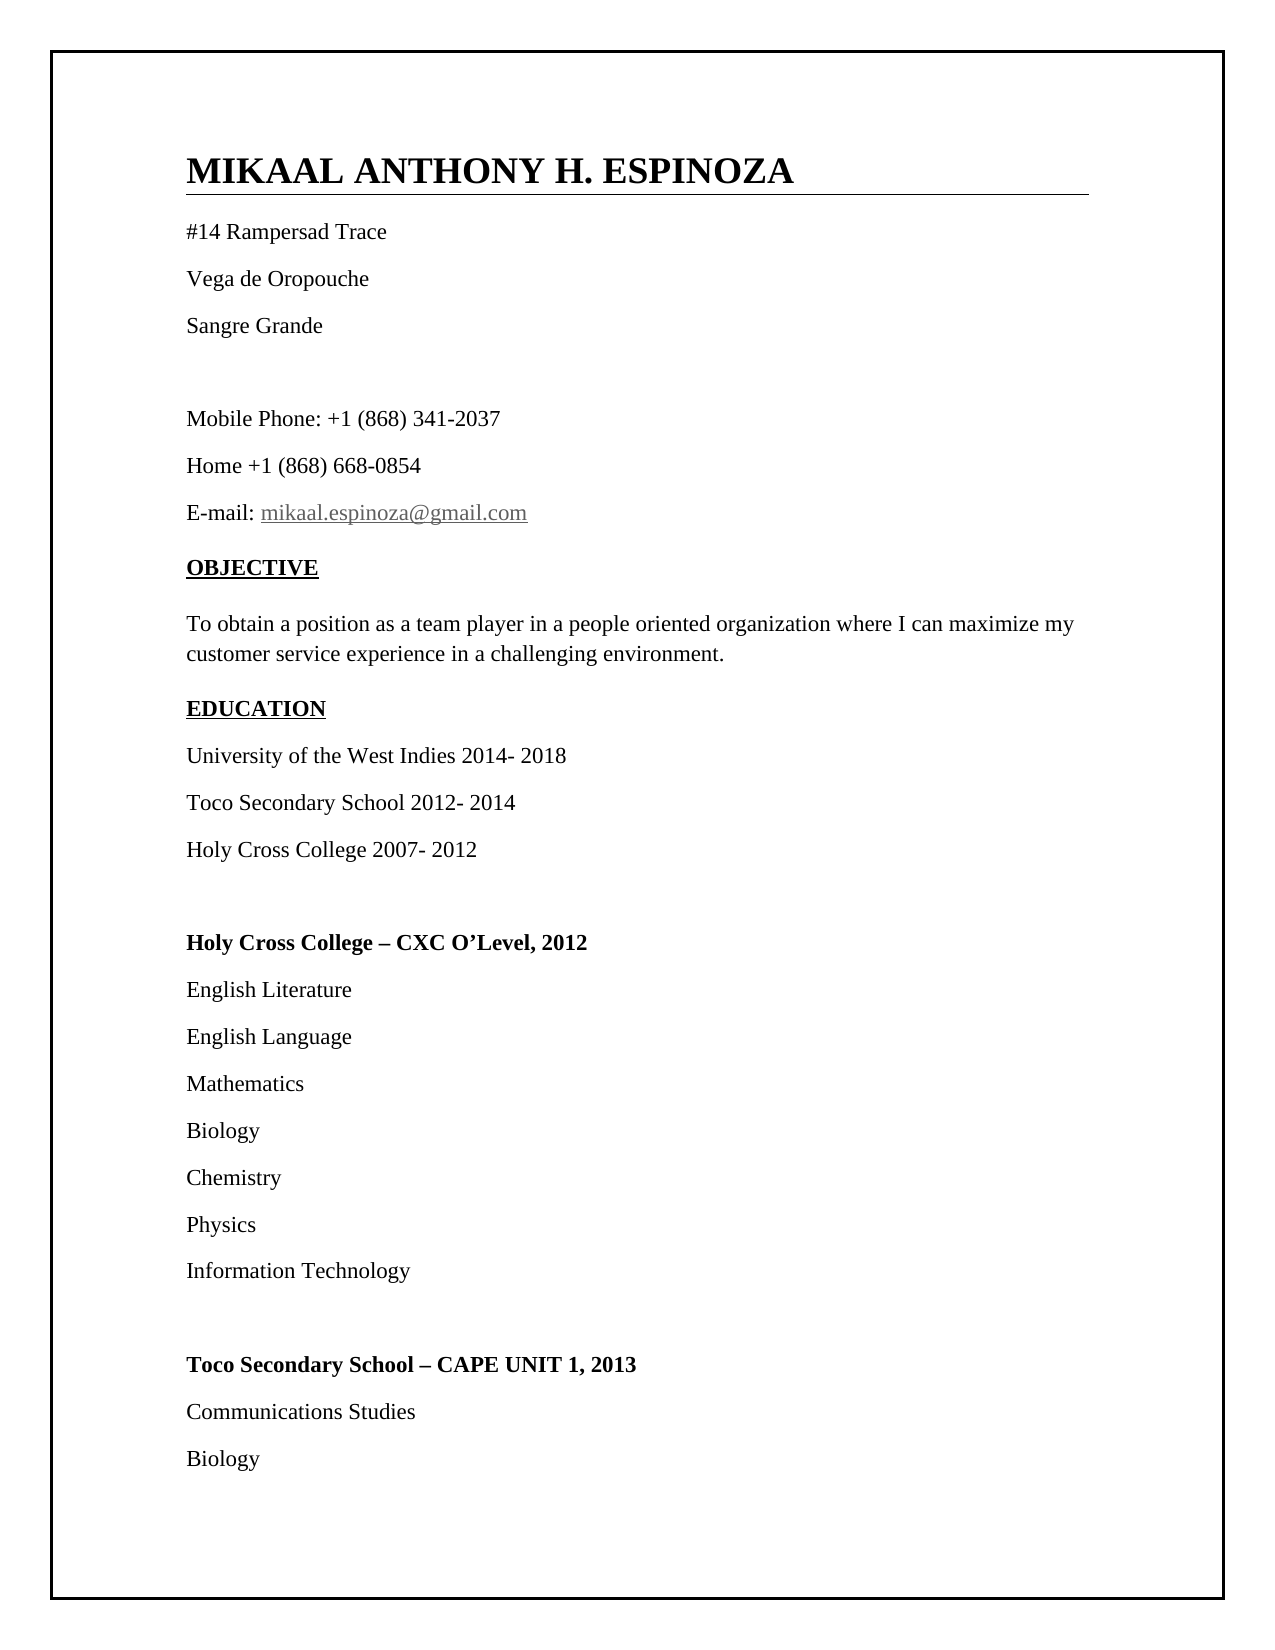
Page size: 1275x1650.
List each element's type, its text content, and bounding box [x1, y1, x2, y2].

text Mathematics [186, 1070, 1089, 1096]
text OBJECTIVE [186, 554, 1089, 581]
text Communications Studies [186, 1398, 1089, 1424]
text Toco Secondary School 2012- 2014 [186, 789, 1089, 815]
text English Language [186, 1023, 1089, 1049]
text Biology [186, 1445, 1089, 1471]
text Home +1 (868) 668-0854 [186, 452, 1089, 479]
text Holy Cross College 2007- 2012 [186, 836, 1089, 862]
text Chemistry [186, 1164, 1089, 1190]
text Physics [186, 1211, 1089, 1237]
text University of the West Indies 2014- 2018 [186, 742, 1089, 768]
text Vega de Oropouche [186, 265, 1089, 291]
text MIKAAL ANTHONY H. ESPINOZA [186, 148, 1089, 194]
text Mobile Phone: +1 (868) 341-2037 [186, 405, 1089, 432]
text Sangre Grande [186, 312, 1089, 338]
text English Literature [186, 976, 1089, 1003]
text EDUCATION [186, 695, 1089, 721]
text Toco Secondary School – CAPE UNIT 1, 2013 [186, 1351, 1089, 1378]
text Holy Cross College – CXC O’Level, 2012 [186, 929, 1089, 956]
text Biology [186, 1117, 1089, 1143]
text To obtain a position as a team player in a people oriented organization where I can maximize my customer service experience in a challenging environment. [186, 609, 1089, 666]
text Information Technology [186, 1257, 1089, 1284]
text #14 Rampersad Trace [186, 218, 1089, 244]
text E-mail: mikaal.espinoza@gmail.com [186, 499, 1089, 526]
